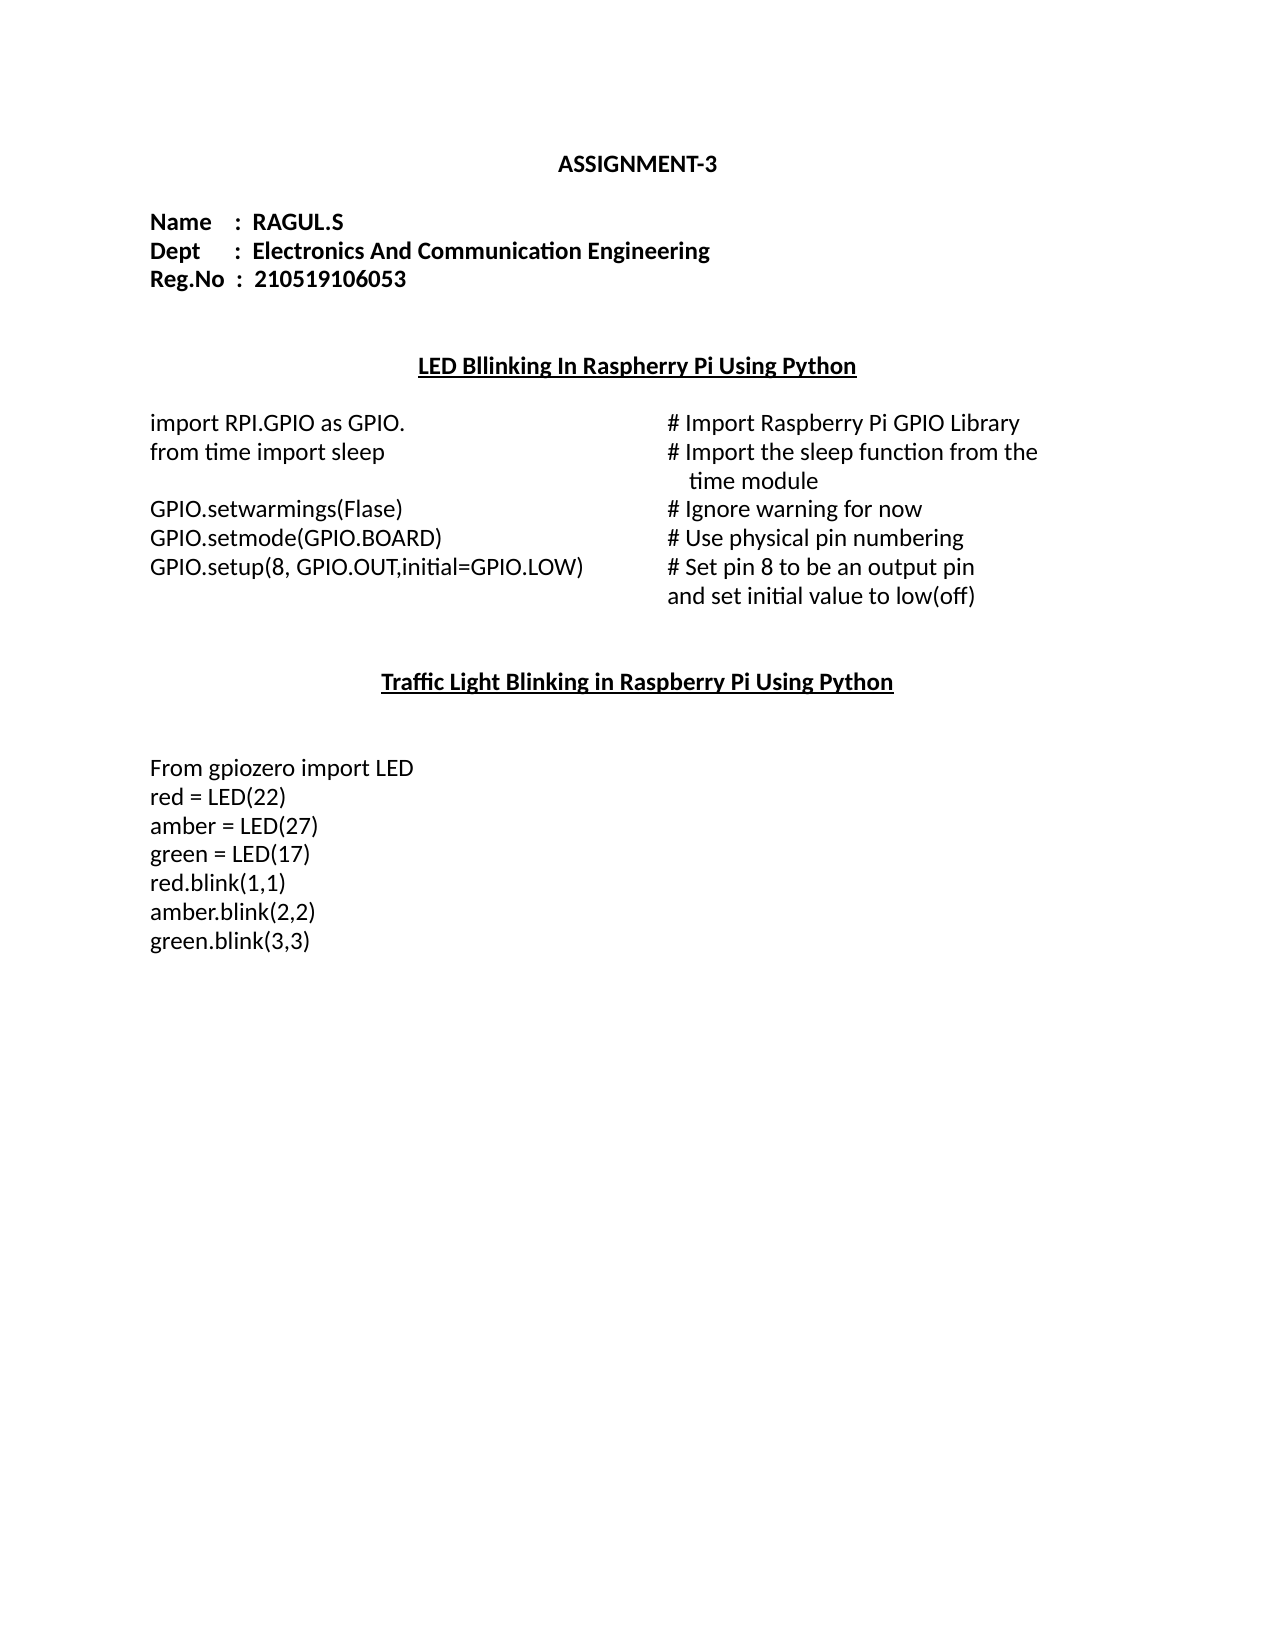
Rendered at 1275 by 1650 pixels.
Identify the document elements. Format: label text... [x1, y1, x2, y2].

text GPIO.setwarmings(Flase) # Ignore warning for now [150, 495, 1125, 524]
text red.blink(1,1) [150, 869, 1125, 897]
text green.blink(3,3) [150, 926, 1125, 955]
text Dept : Electronics And Communication Engineering [150, 236, 1125, 265]
text LED Bllinking In Raspherry Pi Using Python [150, 351, 1125, 380]
text import RPI.GPIO as GPIO. # Import Raspberry Pi GPIO Library [150, 409, 1125, 437]
text amber = LED(27) [150, 811, 1125, 840]
text red = LED(22) [150, 782, 1125, 811]
text amber.blink(2,2) [150, 897, 1125, 926]
text From gpiozero import LED [150, 754, 1125, 782]
text Reg.No : 210519106053 [150, 265, 1125, 294]
text from time import sleep # Import the sleep function from the time module [150, 437, 1125, 495]
text and set initial value to low(off) [150, 581, 1125, 610]
text ASSIGNMENT-3 [150, 150, 1125, 179]
text green = LED(17) [150, 840, 1125, 869]
text GPIO.setup(8, GPIO.OUT,initial=GPIO.LOW) # Set pin 8 to be an output pin [150, 552, 1125, 581]
text Name : RAGUL.S [150, 207, 1125, 236]
text Traffic Light Blinking in Raspberry Pi Using Python [150, 667, 1125, 696]
text GPIO.setmode(GPIO.BOARD) # Use physical pin numbering [150, 524, 1125, 552]
